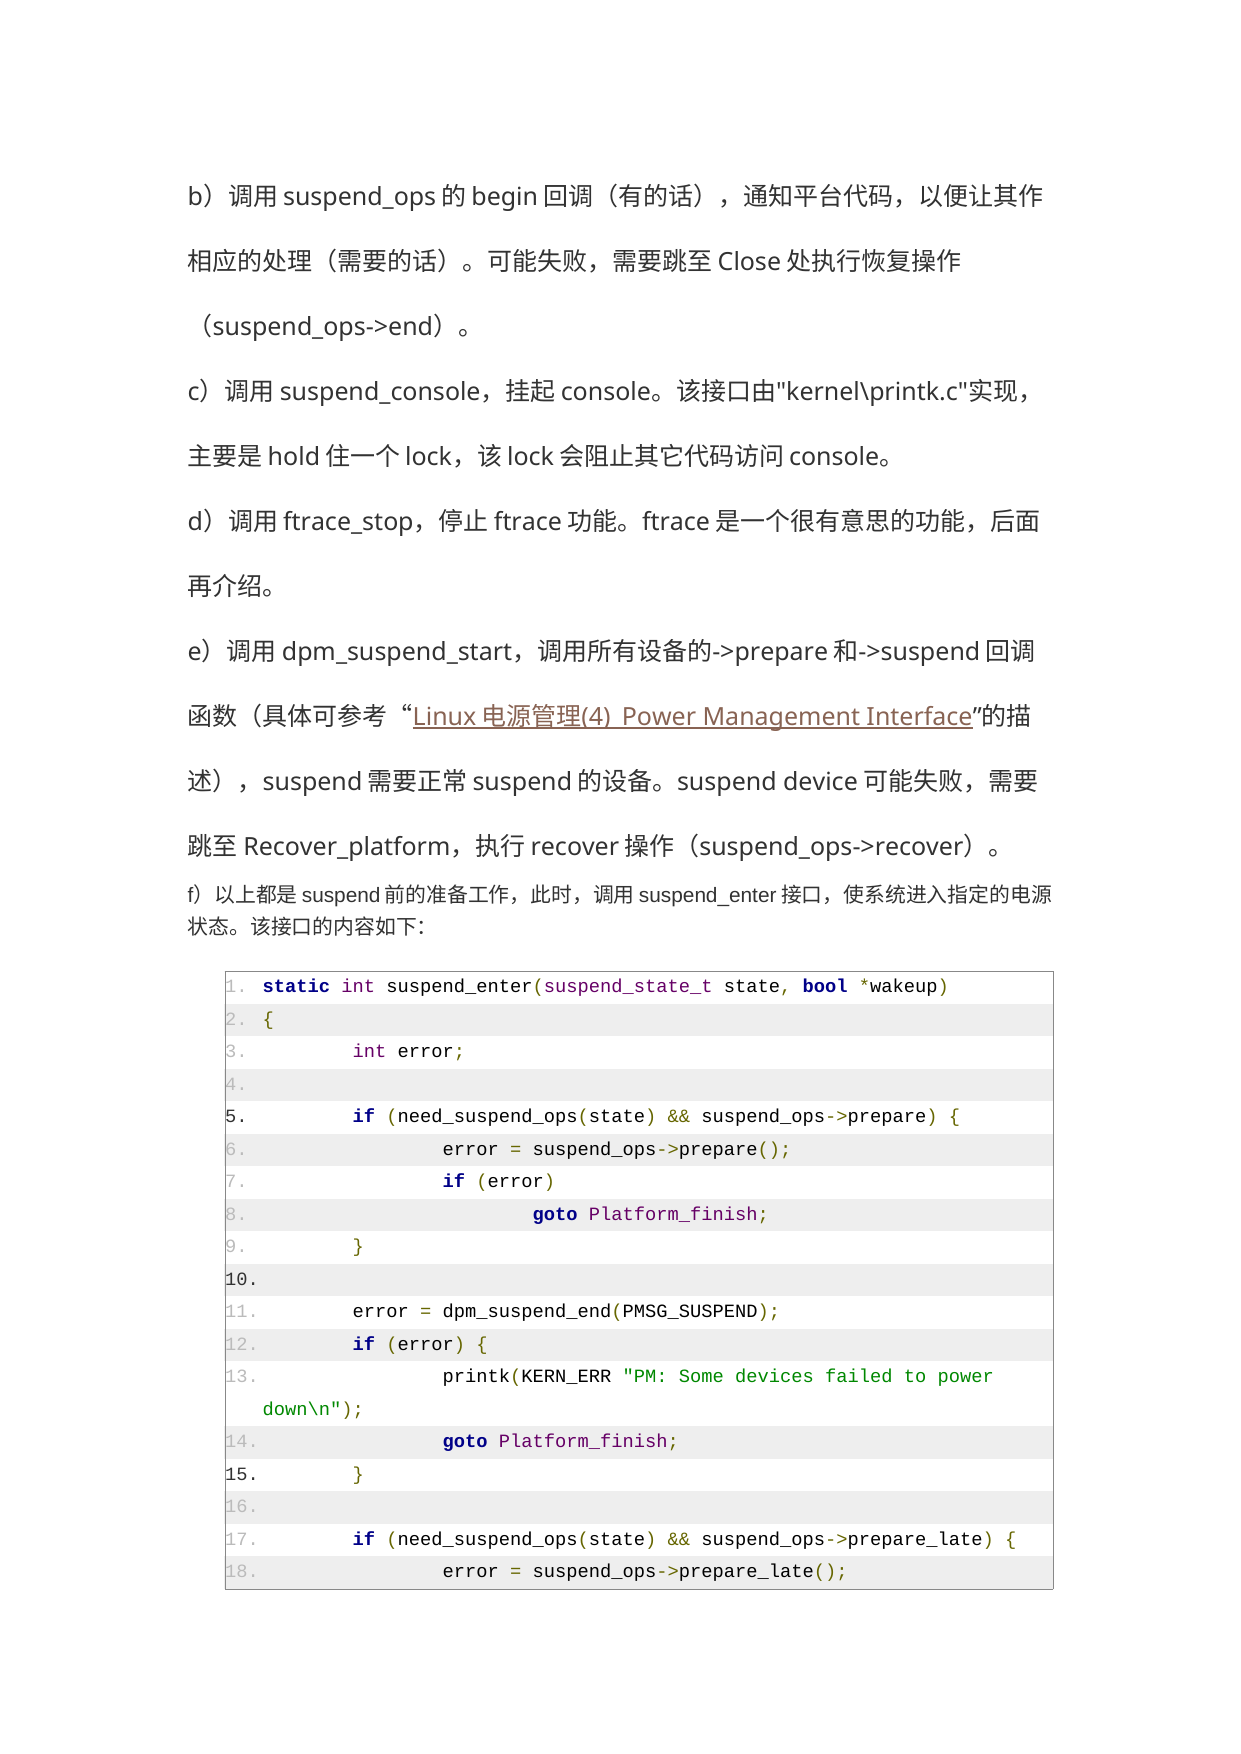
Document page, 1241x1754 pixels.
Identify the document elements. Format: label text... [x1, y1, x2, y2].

text f）以上都是suspend前的准备工作，此时，调用suspend_enter接口，使系统进入指定的电源状态。该接口的内容如下： [187, 877, 1053, 942]
text d）调用ftrace_stop，停止ftrace功能。ftrace是一个很有意思的功能，后面再介绍。 [187, 487, 1053, 617]
list printk(KERN_ERR "PM: Some devices failed to power down\n"); [226, 1361, 1053, 1426]
list error = suspend_ops->prepare(); [226, 1134, 1053, 1166]
list error = dpm_suspend_end(PMSG_SUSPEND); [226, 1296, 1053, 1329]
list if (error) [226, 1166, 1053, 1199]
text c）调用suspend_console，挂起console。该接口由"kernel\printk.c"实现，主要是hold住一个lock，该lock会阻止其它代码访问console。 [187, 357, 1053, 487]
list if (error) { [226, 1329, 1053, 1361]
list goto Platform_finish; [226, 1426, 1053, 1459]
list { [226, 1004, 1053, 1036]
list } [226, 1459, 1053, 1491]
list } [226, 1231, 1053, 1264]
list error = suspend_ops->prepare_late(); [226, 1556, 1053, 1589]
list int error; [226, 1036, 1053, 1069]
list static int suspend_enter(suspend_state_t state, bool *wakeup) [226, 972, 1053, 1004]
text e）调用dpm_suspend_start，调用所有设备的->prepare和->suspend回调函数（具体可参考“Linux电源管理(4)_Power Management Interface”的描述），suspend需要正常suspend的设备。suspend device可能失败，需要跳至 Recover_platform，执行recover操作（suspend_ops->recover）。 [187, 617, 1053, 877]
list if (need_suspend_ops(state) && suspend_ops->prepare) { [226, 1101, 1053, 1134]
list goto Platform_finish; [226, 1199, 1053, 1231]
text b）调用suspend_ops的begin回调（有的话），通知平台代码，以便让其作相应的处理（需要的话）。可能失败，需要跳至Close处执行恢复操作（suspend_ops->end）。 [187, 162, 1053, 357]
list if (need_suspend_ops(state) && suspend_ops->prepare_late) { [226, 1524, 1053, 1556]
